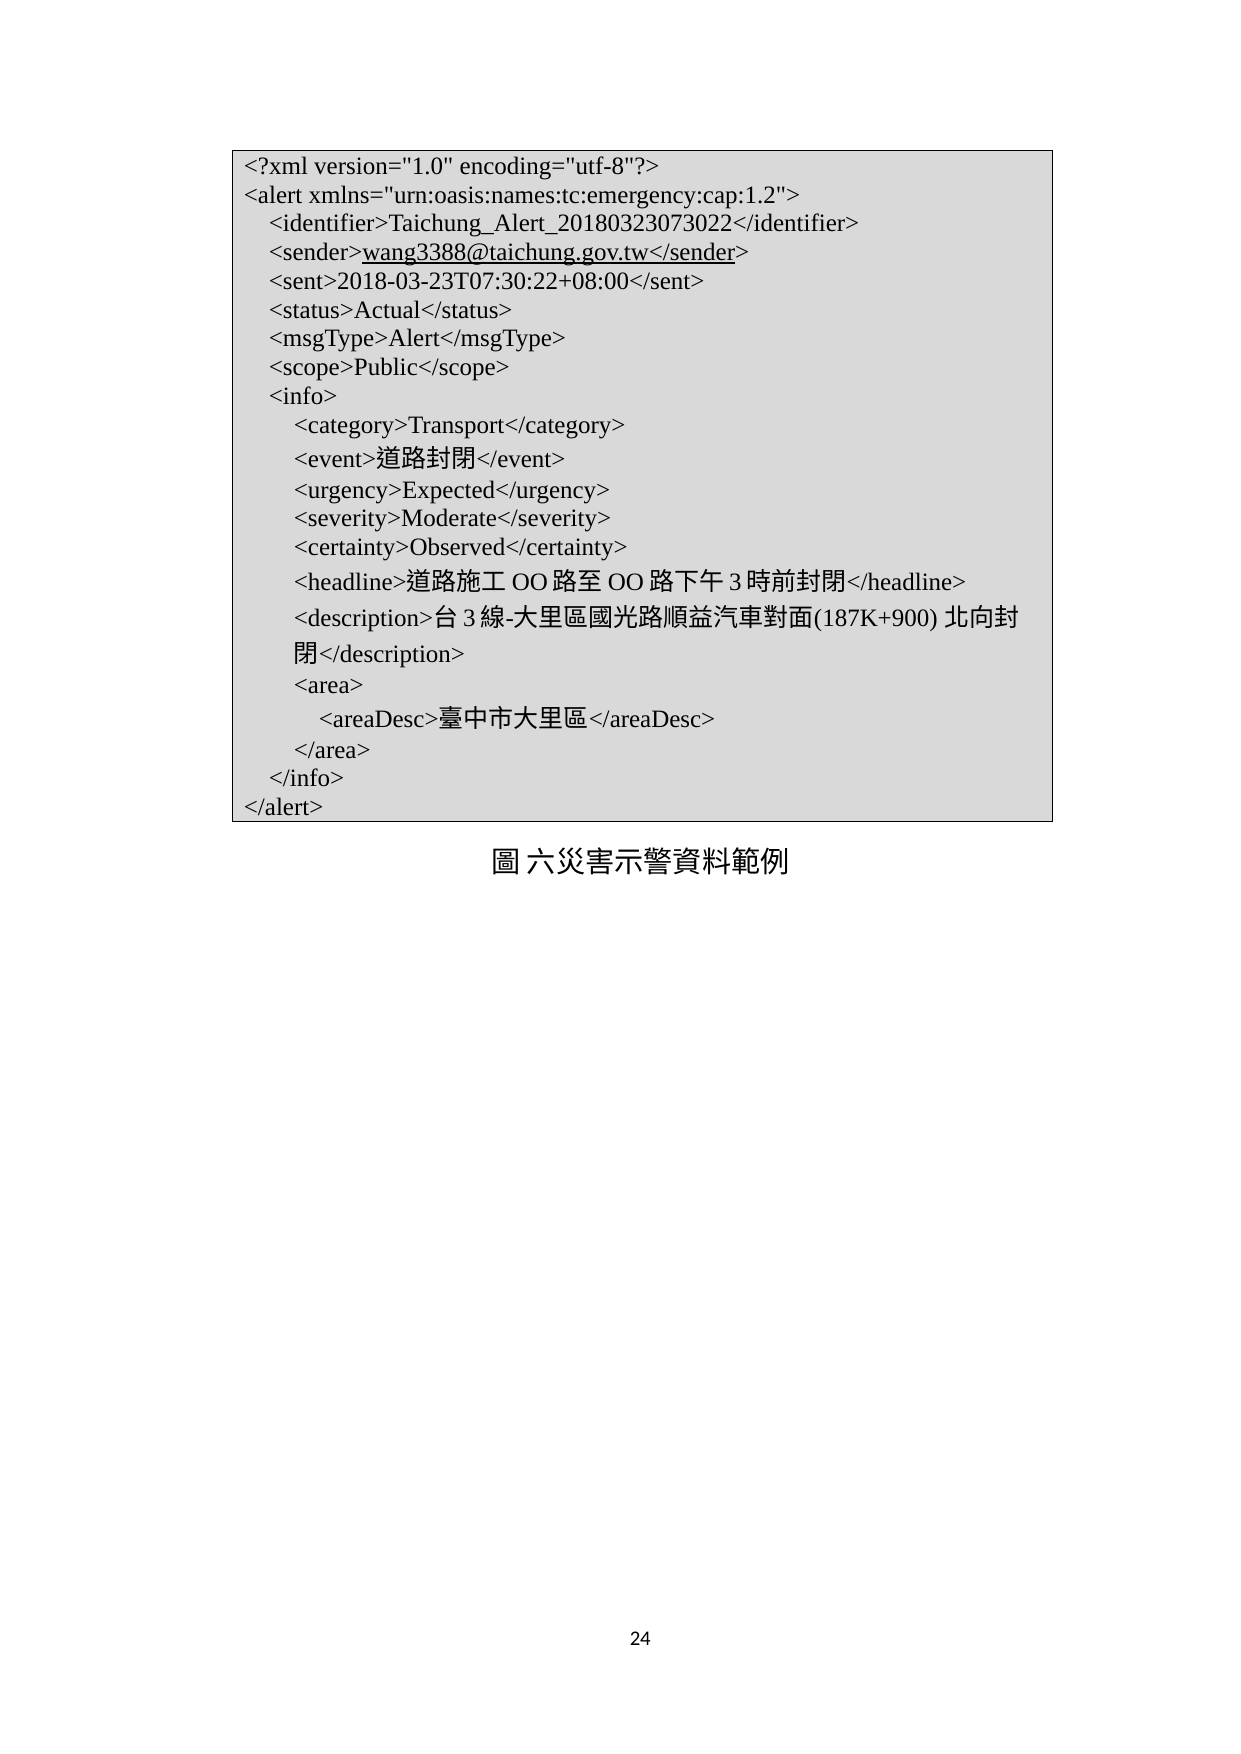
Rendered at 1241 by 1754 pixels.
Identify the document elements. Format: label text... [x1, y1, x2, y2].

table_header <?xml version="1.0" encoding="utf-8"?> <alert xmlns="urn:oasis:names:tc:emergency:cap:1.2"> <identifier>Taichung_Alert_20180323073022</identifier> <sender>wang3388@taichung.gov.tw</sender> <sent>2018-03-23T07:30:22+08:00</sent> <status>Actual</status> <msgType>Alert</msgType> <scope>Public</scope> <info> <category>Transport</category> <event>道路封閉</event> <urgency>Expected</urgency> <severity>Moderate</severity> <certainty>Observed</certainty> <headline>道路施工OO路至OO路下午3時前封閉</headline> <description>台3線-大里區國光路順益汽車對面(187K+900) 北向封閉</description> <area> <areaDesc>臺中市大里區</areaDesc> </area> </info> </alert> [233, 151, 1052, 821]
list 圖 六災害示警資料範例 [187, 822, 1093, 897]
